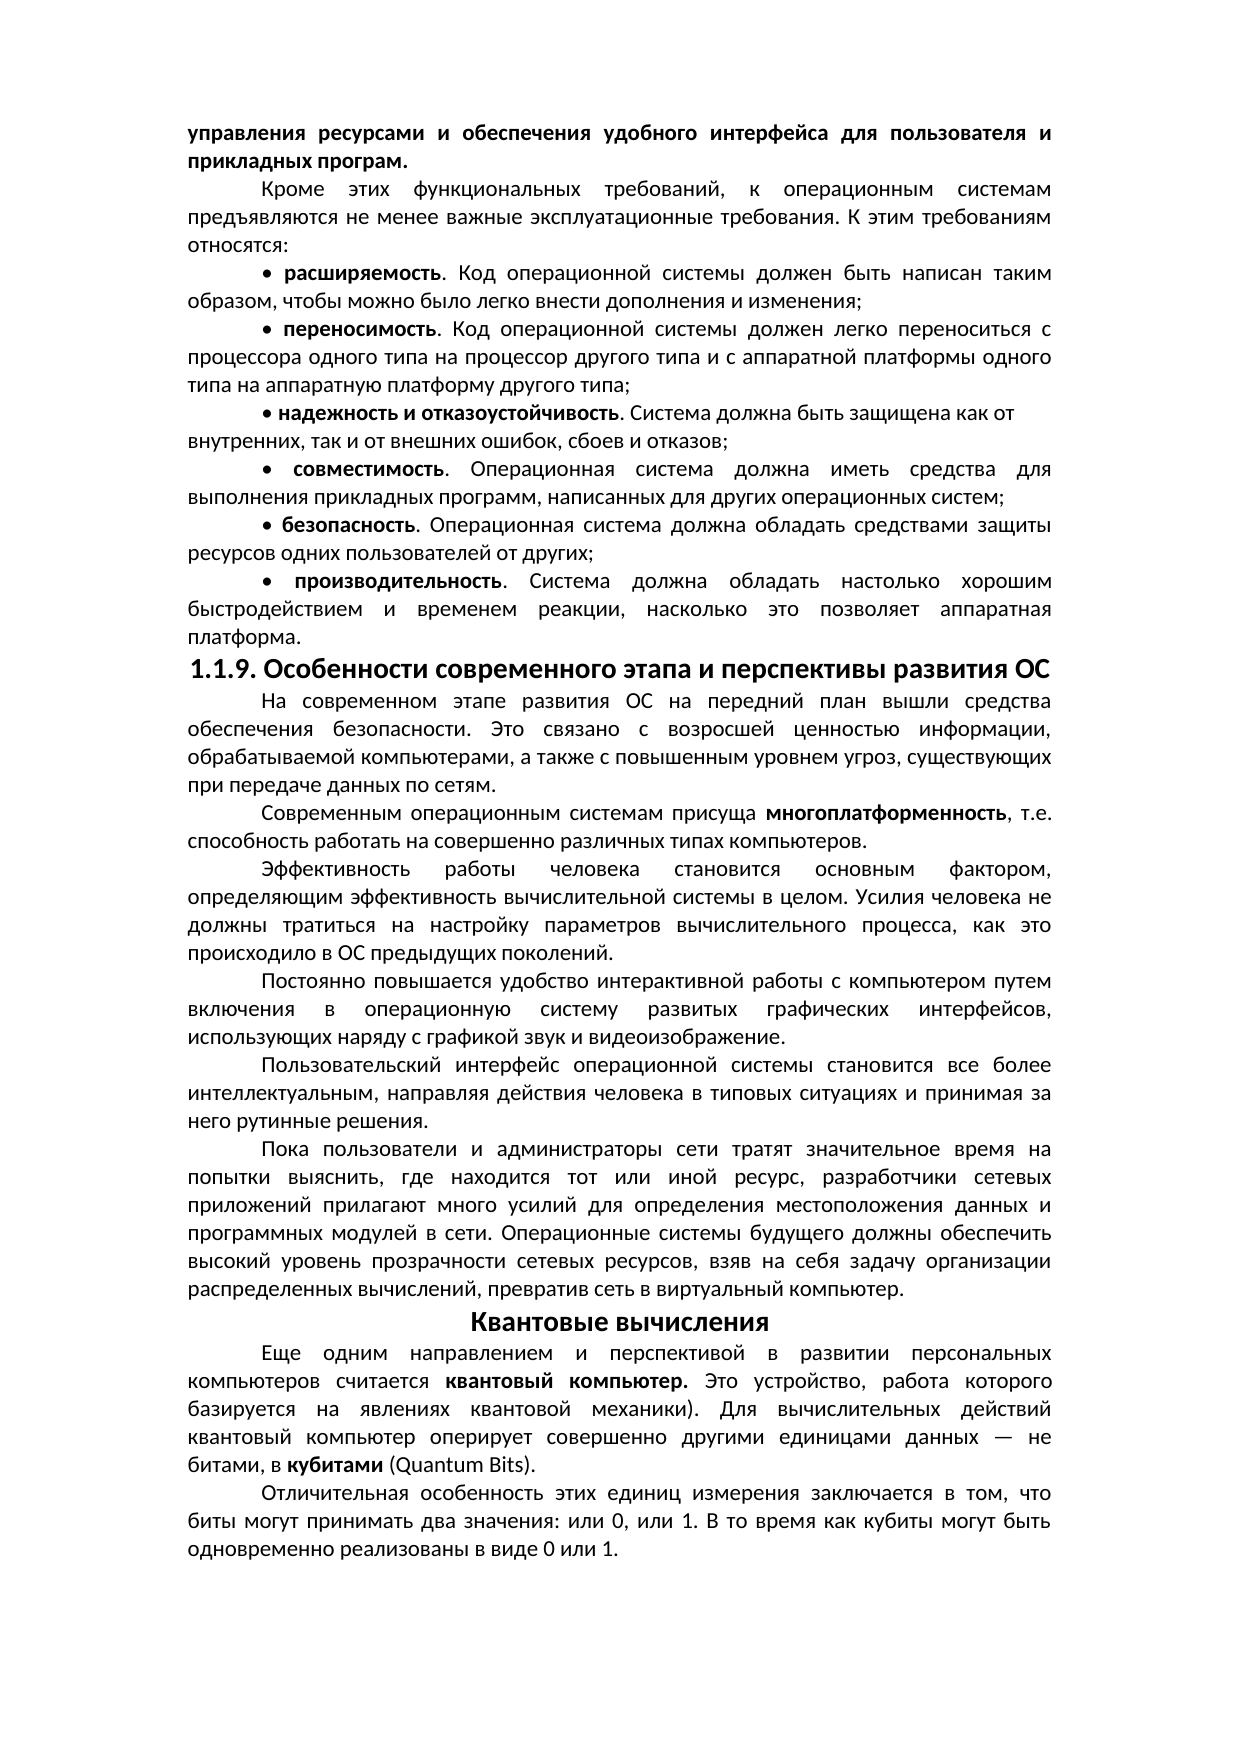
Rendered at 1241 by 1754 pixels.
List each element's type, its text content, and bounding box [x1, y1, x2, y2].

text • совместимость. Операционная система должна иметь средства для выполнения прикладных программ, написанных для других операционных систем; [187, 454, 1053, 510]
text Эффективность работы человека становится основным фактором, определяющим эффективность вычислительной системы в целом. Усилия человека не должны тратиться на настройку параметров вычислительного процесса, как это происходило в ОС предыдущих поколений. [187, 854, 1053, 966]
text 1.1.9. Особенности современного этапа и перспективы развития ОС [187, 651, 1053, 686]
text На современном этапе развития OC на передний план вышли средства обеспечения безопасности. Это связано с возросшей ценностью информации, обрабатываемой компьютерами, а также с повышенным уровнем угроз, существующих при передаче данных по сетям. [187, 686, 1053, 798]
text Пользовательский интерфейс операционной системы становится все более интеллектуальным, направляя действия человека в типовых ситуациях и принимая за него рутинные решения. [187, 1050, 1053, 1134]
text • надежность и отказоустойчивость. Система должна быть защищена как от [187, 398, 1053, 426]
text Пока пользователи и администраторы сети тратят значительное время на попытки выяснить, где находится тот или иной ресурс, разработчики сетевых приложений прилагают много усилий для определения местоположения данных и программных модулей в сети. Операционные системы будущего должны обеспечить высокий уровень прозрачности сетевых ресурсов, взяв на себя задачу организации распределенных вычислений, превратив сеть в виртуальный компьютер. [187, 1134, 1053, 1303]
text Современным операционным системам присуща многоплатформенность, т.е. способность работать на совершенно различных типах компьютеров. [187, 798, 1053, 854]
text Еще одним направлением и перспективой в развитии персональных компьютеров считается квантовый компьютер. Это устройство, работа которого базируется на явлениях квантовой механики). Для вычислительных действий квантовый компьютер оперирует совершенно другими единицами данных — не битами, в кубитами (Quantum Bits). [187, 1338, 1053, 1478]
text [187, 118, 1053, 174]
text Отличительная особенность этих единиц измерения заключается в том, что биты могут принимать два значения: или 0, или 1. В то время как кубиты могут быть одновременно реализованы в виде 0 или 1. [187, 1478, 1053, 1562]
text • производительность. Система должна обладать настолько хорошим быстродействием и временем реакции, насколько это позволяет аппаратная платформа. [187, 566, 1053, 651]
text Постоянно повышается удобство интерактивной работы с компьютером путем включения в операционную систему развитых графических интерфейсов, использующих наряду с графикой звук и видеоизображение. [187, 966, 1053, 1050]
text Квантовые вычисления [187, 1303, 1053, 1338]
text внутренних, так и от внешних ошибок, сбоев и отказов; [187, 426, 1053, 454]
text • безопасность. Операционная система должна обладать средствами защиты ресурсов одних пользователей от других; [187, 510, 1053, 566]
text • расширяемость. Код операционной системы должен быть написан таким образом, чтобы можно было легко внести дополнения и изменения; [187, 258, 1053, 314]
text • переносимость. Код операционной системы должен легко переноситься с процессора одного типа на процессор другого типа и с аппаратной платформы одного типа на аппаратную платформу другого типа; [187, 314, 1053, 398]
text Кроме этих функциональных требований, к операционным системам предъявляются не менее важные эксплуатационные требования. К этим требованиям относятся: [187, 174, 1053, 258]
